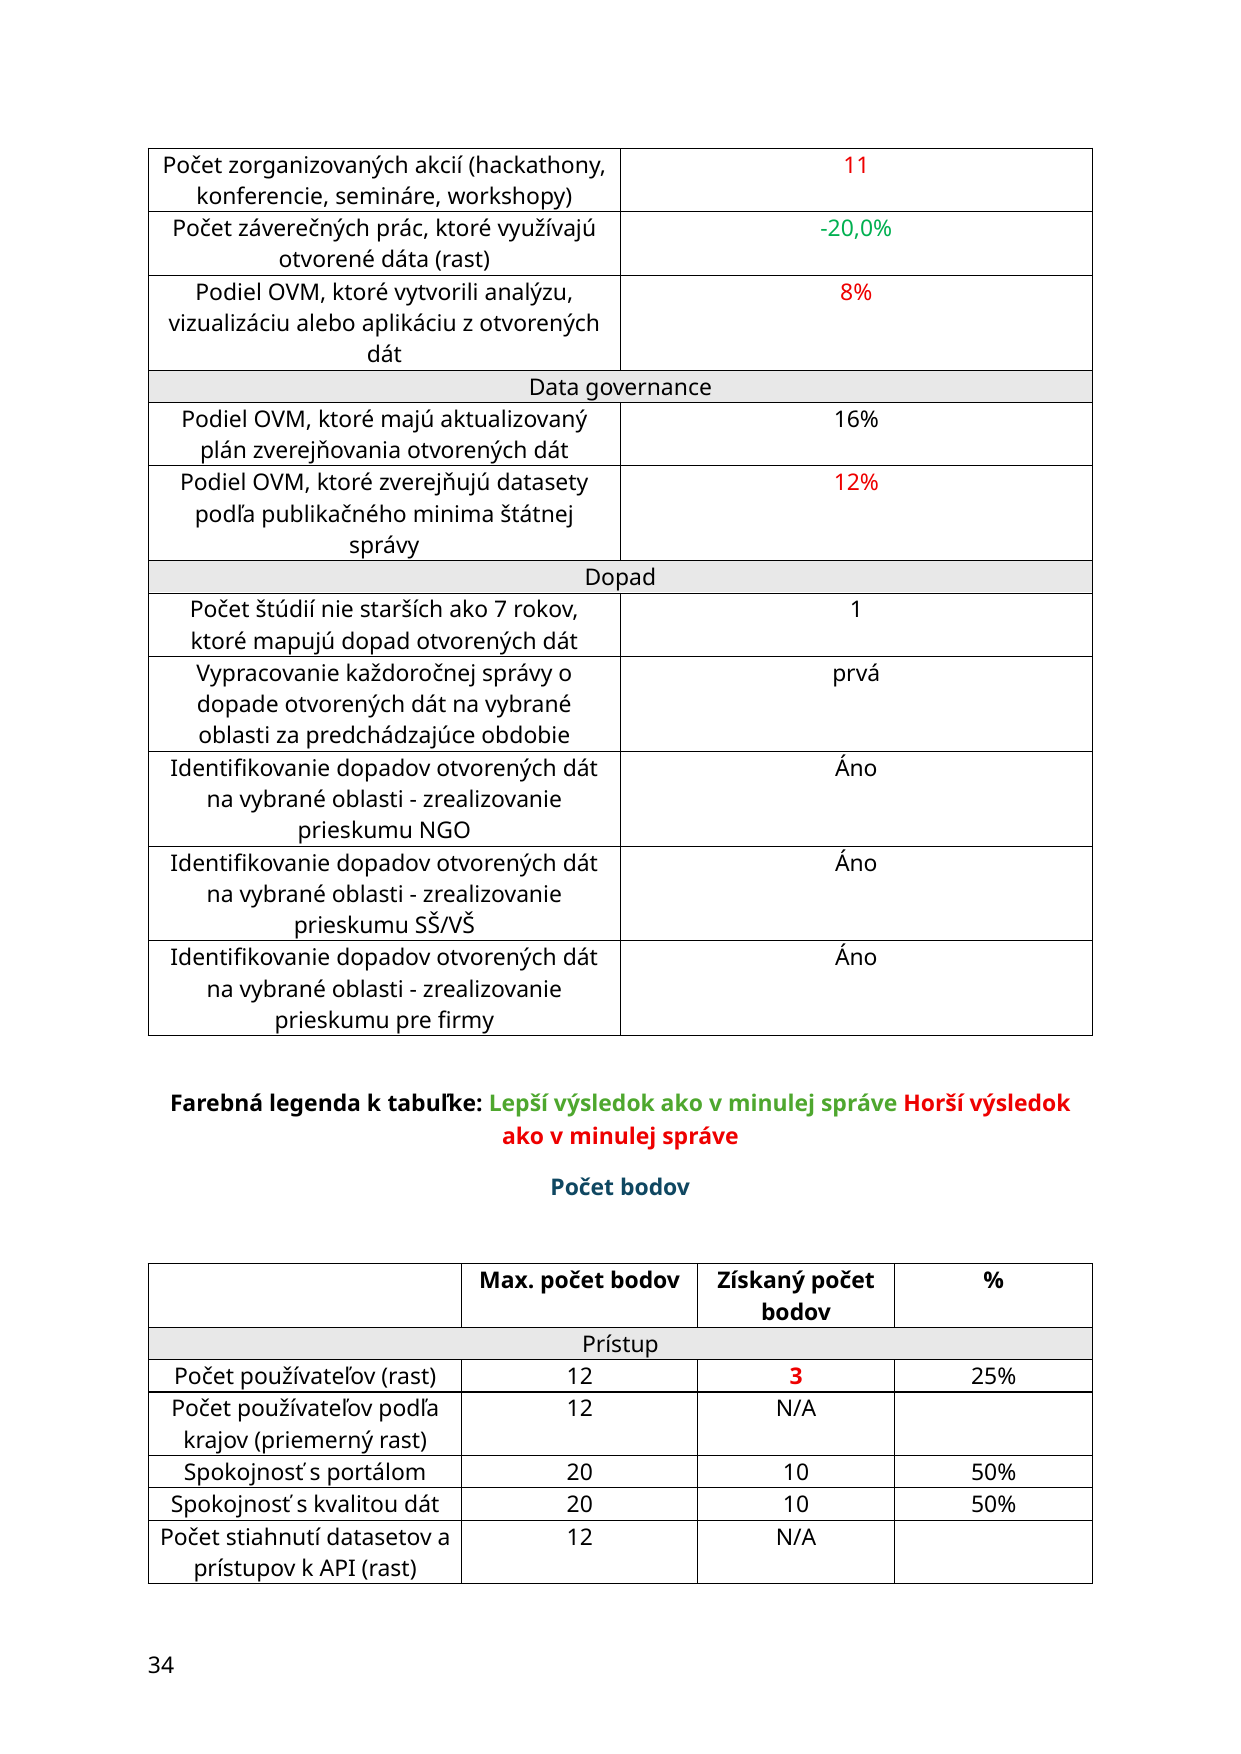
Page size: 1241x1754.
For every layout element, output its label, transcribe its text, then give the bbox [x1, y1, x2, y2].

table_cell 8% [621, 276, 1092, 369]
table_cell 12 [462, 1393, 697, 1455]
table_header % [895, 1264, 1092, 1327]
table_cell [895, 1521, 1092, 1583]
table_cell 50% [895, 1456, 1092, 1487]
table_cell 25% [895, 1360, 1092, 1391]
table_cell 20 [462, 1456, 697, 1487]
table_cell 50% [895, 1488, 1092, 1519]
table_cell 12% [621, 466, 1092, 560]
table_cell Data governance [149, 371, 1092, 402]
table_cell 12 [462, 1521, 697, 1583]
table_cell 3 [698, 1360, 894, 1391]
table_cell Identifikovanie dopadov otvorených dát na vybrané oblasti - zrealizovanie prieskumu NGO [149, 752, 620, 846]
table_cell -20,0% [621, 212, 1092, 275]
table_cell Vypracovanie každoročnej správy o dopade otvorených dát na vybrané oblasti za predchádzajúce obdobie [149, 657, 620, 751]
table_cell Áno [621, 847, 1092, 940]
table_cell Počet používateľov (rast) [149, 1360, 461, 1391]
table_cell N/A [698, 1521, 894, 1583]
table_cell Spokojnosť s kvalitou dát [149, 1488, 461, 1519]
table_header Max. počet bodov [462, 1264, 697, 1327]
table_header [149, 1264, 461, 1327]
table_cell prvá [621, 657, 1092, 751]
table_cell 10 [698, 1456, 894, 1487]
table_cell N/A [698, 1393, 894, 1455]
table_cell 20 [462, 1488, 697, 1519]
table_cell Podiel OVM, ktoré vytvorili analýzu, vizualizáciu alebo aplikáciu z otvorených dát [149, 276, 620, 369]
table_cell Počet zorganizovaných akcií (hackathony, konferencie, semináre, workshopy) [149, 149, 620, 211]
subtitle Počet bodov [148, 1171, 1093, 1202]
table_cell Podiel OVM, ktoré majú aktualizovaný plán zverejňovania otvorených dát [149, 403, 620, 465]
table_cell Áno [621, 941, 1092, 1035]
table_cell Dopad [149, 561, 1092, 592]
table_cell Identifikovanie dopadov otvorených dát na vybrané oblasti - zrealizovanie prieskumu SŠ/VŠ [149, 847, 620, 940]
table_cell Podiel OVM, ktoré zverejňujú datasety podľa publikačného minima štátnej správy [149, 466, 620, 560]
text Farebná legenda k tabuľke: Lepší výsledok ako v minulej správe Horší výsledok ako v minulej správe [148, 1087, 1093, 1152]
table_cell 11 [621, 149, 1092, 211]
table_cell 10 [698, 1488, 894, 1519]
table_cell Identifikovanie dopadov otvorených dát na vybrané oblasti - zrealizovanie prieskumu pre firmy [149, 941, 620, 1035]
table_cell Počet štúdií nie starších ako 7 rokov, ktoré mapujú dopad otvorených dát [149, 594, 620, 656]
table_cell Prístup [149, 1328, 1092, 1359]
table_cell Spokojnosť s portálom [149, 1456, 461, 1487]
table_cell Počet stiahnutí datasetov a prístupov k API (rast) [149, 1521, 461, 1583]
table_cell Počet používateľov podľa krajov (priemerný rast) [149, 1393, 461, 1455]
table_cell 12 [462, 1360, 697, 1391]
table_cell Áno [621, 752, 1092, 846]
table_cell 1 [621, 594, 1092, 656]
table_cell [895, 1393, 1092, 1455]
table_cell Počet záverečných prác, ktoré využívajú otvorené dáta (rast) [149, 212, 620, 275]
table_cell 16% [621, 403, 1092, 465]
table_header Získaný počet bodov [698, 1264, 894, 1327]
